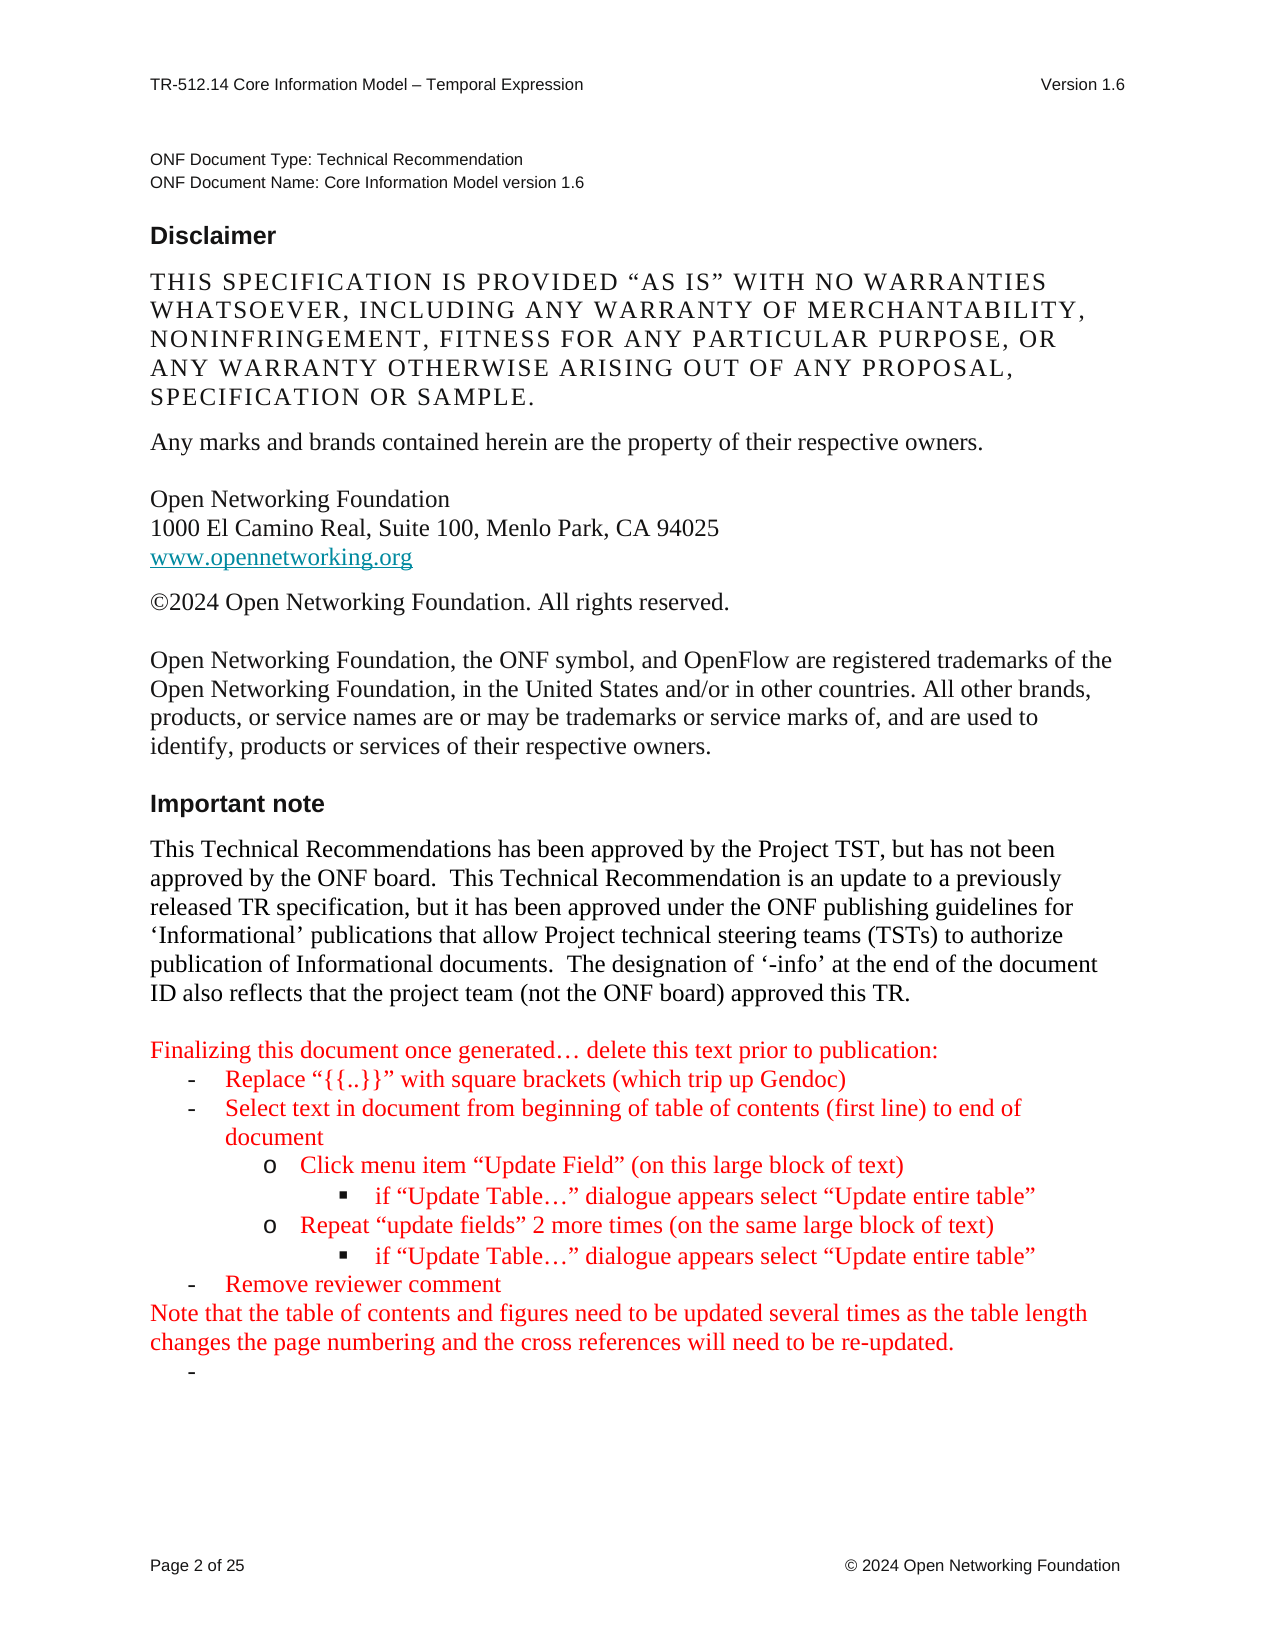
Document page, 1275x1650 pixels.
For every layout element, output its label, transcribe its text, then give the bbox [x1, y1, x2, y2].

text Important note [150, 789, 1125, 817]
list Repeat “update fields” 2 more times (on the same large block of text) [262, 1210, 1125, 1241]
list Replace “{{..}}” with square brackets (which trip up Gendoc) [187, 1064, 1125, 1093]
list if “Update Table…” dialogue appears select “Update entire table” [337, 1181, 1125, 1210]
list Click menu item “Update Field” (on this large block of text) [262, 1150, 1125, 1181]
text Note that the table of contents and figures need to be updated several times as the table length changes the page numbering and the cross references will need to be re-updated. [150, 1298, 1125, 1356]
text Disclaimer [150, 221, 1125, 250]
text ONF Document Type: Technical Recommendation [150, 150, 1125, 169]
text This Technical Recommendations has been approved by the Project TST, but has not been approved by the ONF board. This Technical Recommendation is an update to a previously released TR specification, but it has been approved under the ONF publishing guidelines for ‘Informational’ publications that allow Project technical steering teams (TSTs) to authorize publication of Informational documents. The designation of ‘-info’ at the end of the document ID also reflects that the project team (not the ONF board) approved this TR. [150, 834, 1125, 1007]
text Open Networking Foundation 1000 El Camino Real, Suite 100, Menlo Park, CA 94025 www.opennetworking.org [150, 484, 1125, 571]
text Finalizing this document once generated… delete this text prior to publication: [150, 1035, 1125, 1064]
text Any marks and brands contained herein are the property of their respective owners. [150, 427, 1125, 456]
text ONF Document Name: Core Information Model version 1.6 [150, 173, 1125, 221]
list if “Update Table…” dialogue appears select “Update entire table” [337, 1241, 1125, 1269]
text THIS SPECIFICATION IS PROVIDED “AS IS” WITH NO WARRANTIES WHATSOEVER, INCLUDING ANY WARRANTY OF MERCHANTABILITY, NONINFRINGEMENT, FITNESS FOR ANY PARTICULAR PURPOSE, OR ANY WARRANTY OTHERWISE ARISING OUT OF ANY PROPOSAL, SPECIFICATION OR SAMPLE. [150, 267, 1125, 410]
text Open Networking Foundation, the ONF symbol, and OpenFlow are registered trademarks of the Open Networking Foundation, in the United States and/or in other countries. All other brands, products, or service names are or may be trademarks or service marks of, and are used to identify, products or services of their respective owners. [150, 645, 1125, 760]
list Remove reviewer comment [187, 1269, 1125, 1298]
text ©2024 Open Networking Foundation. All rights reserved. [150, 587, 1125, 616]
list Select text in document from beginning of table of contents (first line) to end of document [187, 1093, 1125, 1150]
